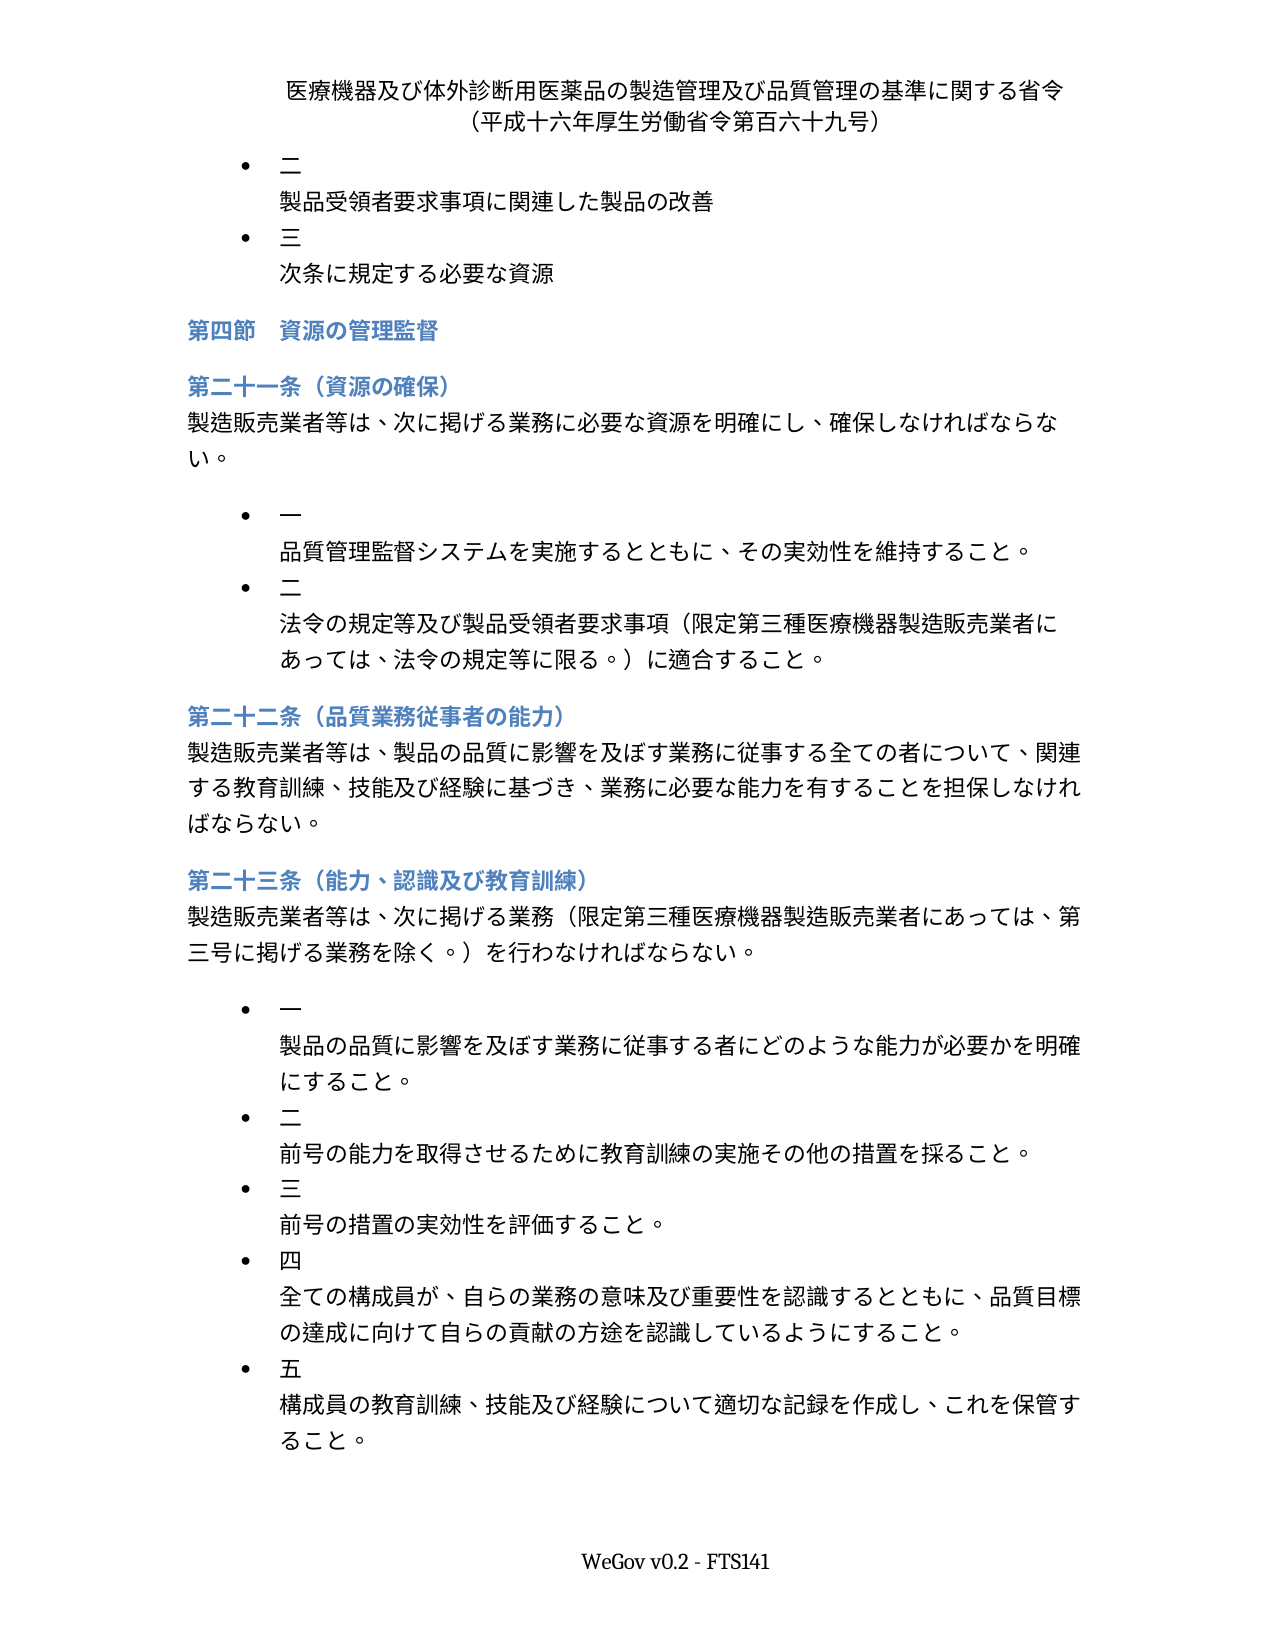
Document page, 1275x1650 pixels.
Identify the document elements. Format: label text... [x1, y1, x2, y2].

list 二 製品受領者要求事項に関連した製品の改善 [242, 150, 1087, 217]
text 製造販売業者等は、次に掲げる業務（限定第三種医療機器製造販売業者にあっては、第三号に掲げる業務を除く。）を行わなければならない。 [187, 901, 1087, 968]
subtitle 第二十二条（品質業務従事者の能力） [187, 701, 1087, 732]
list 二 法令の規定等及び製品受領者要求事項（限定第三種医療機器製造販売業者にあっては、法令の規定等に限る。）に適合すること。 [242, 572, 1087, 675]
list 二 前号の能力を取得させるために教育訓練の実施その他の措置を採ること。 [242, 1102, 1087, 1169]
list 一 品質管理監督システムを実施するとともに、その実効性を維持すること。 [242, 500, 1087, 567]
list 三 次条に規定する必要な資源 [242, 222, 1087, 289]
list 一 製品の品質に影響を及ぼす業務に従事する者にどのような能力が必要かを明確にすること。 [242, 994, 1087, 1097]
subtitle 第四節 資源の管理監督 [187, 314, 1087, 346]
subtitle 第二十三条（能力、認識及び教育訓練） [187, 865, 1087, 896]
list 三 前号の措置の実効性を評価すること。 [242, 1173, 1087, 1241]
list 五 構成員の教育訓練、技能及び経験について適切な記録を作成し、これを保管すること。 [242, 1353, 1087, 1456]
text 製造販売業者等は、次に掲げる業務に必要な資源を明確にし、確保しなければならない。 [187, 407, 1087, 474]
subtitle 第二十一条（資源の確保） [187, 371, 1087, 403]
list 四 全ての構成員が、自らの業務の意味及び重要性を認識するとともに、品質目標の達成に向けて自らの貢献の方途を認識しているようにすること。 [242, 1245, 1087, 1348]
text 製造販売業者等は、製品の品質に影響を及ぼす業務に従事する全ての者について、関連する教育訓練、技能及び経験に基づき、業務に必要な能力を有することを担保しなければならない。 [187, 736, 1087, 839]
